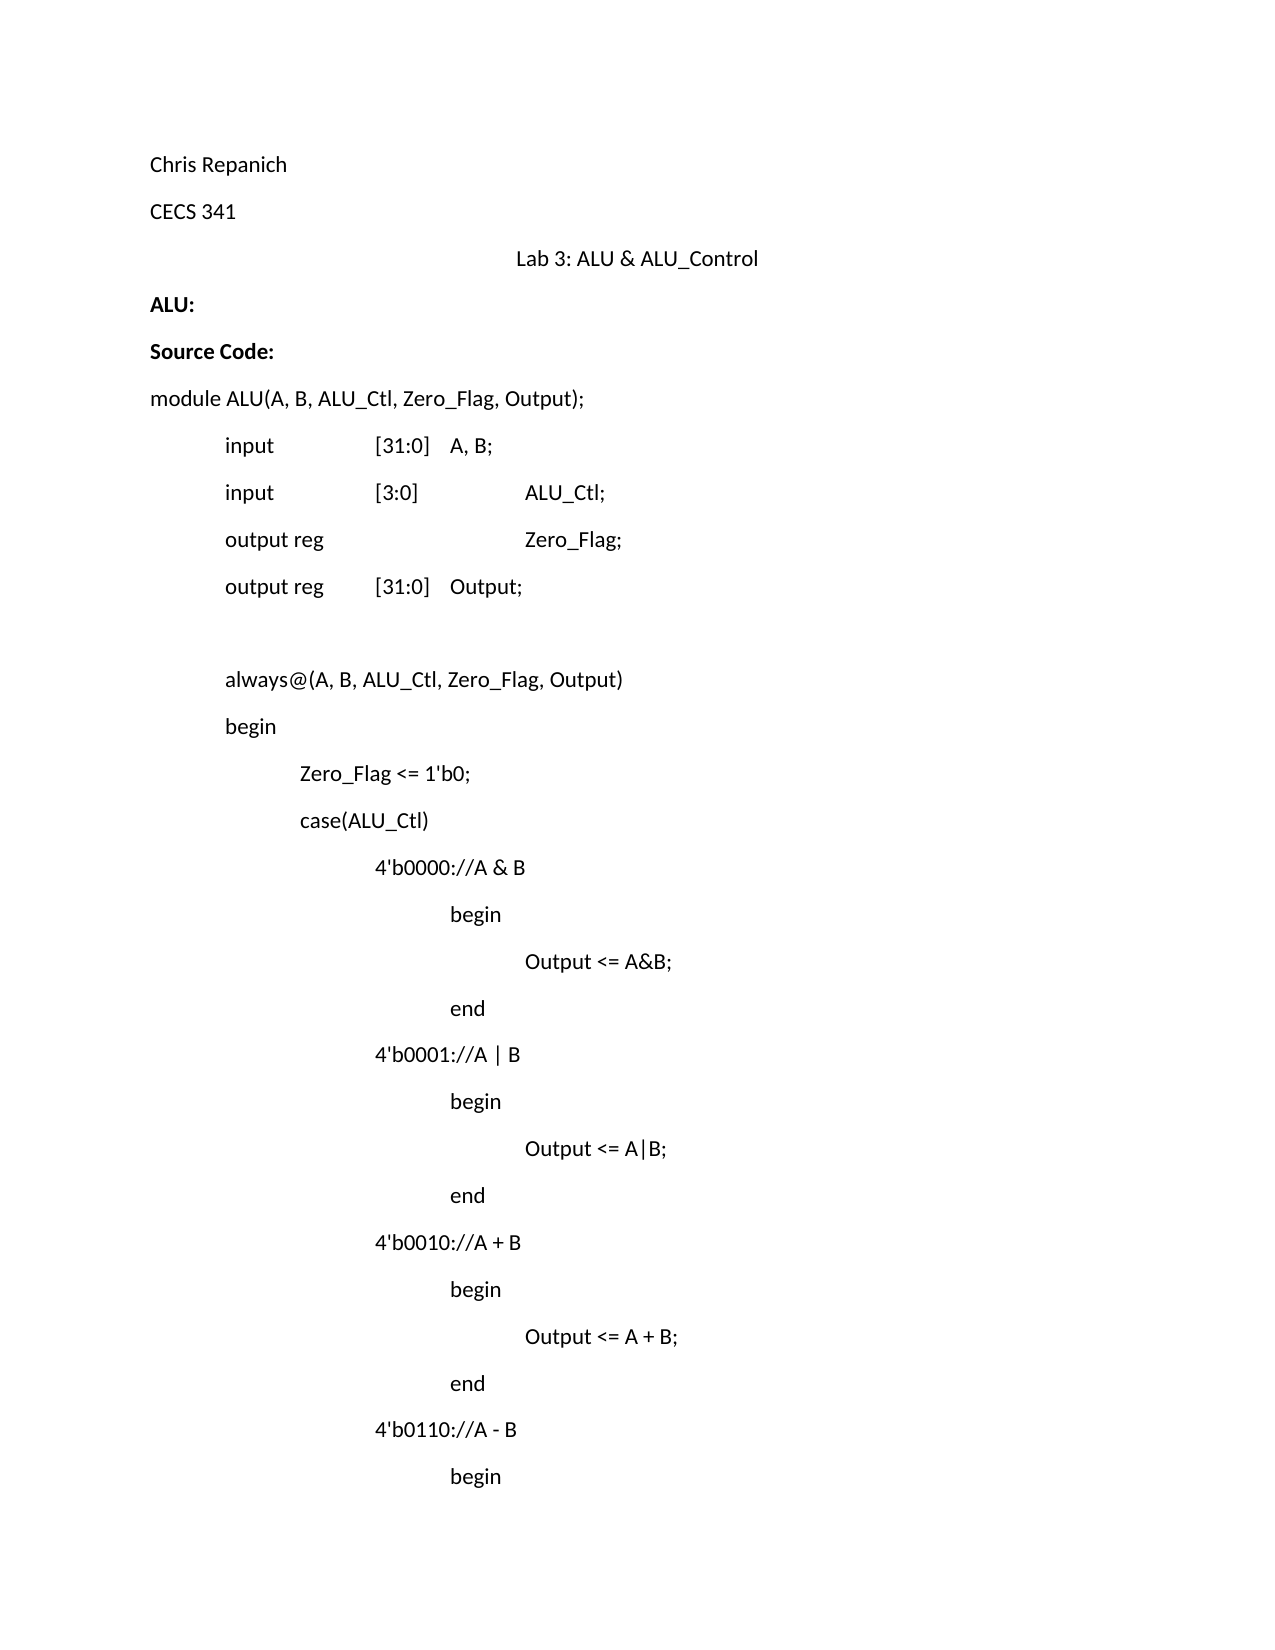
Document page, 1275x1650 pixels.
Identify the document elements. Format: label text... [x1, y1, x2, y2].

text Output <= A + B; [150, 1322, 1125, 1350]
text begin [150, 900, 1125, 928]
text end [150, 994, 1125, 1022]
text input [3:0] ALU_Ctl; [150, 478, 1125, 506]
text output reg Zero_Flag; [150, 525, 1125, 553]
text 4'b0010://A + B [150, 1228, 1125, 1256]
text Output <= A&B; [150, 947, 1125, 975]
text CECS 341 [150, 197, 1125, 225]
text begin [150, 1462, 1125, 1491]
text end [150, 1369, 1125, 1397]
text Source Code: [150, 337, 1125, 366]
text Lab 3: ALU & ALU_Control [150, 244, 1125, 272]
text case(ALU_Ctl) [150, 806, 1125, 834]
text 4'b0000://A & B [150, 853, 1125, 881]
text 4'b0110://A - B [150, 1416, 1125, 1444]
text Zero_Flag <= 1'b0; [150, 759, 1125, 787]
text always@(A, B, ALU_Ctl, Zero_Flag, Output) [150, 666, 1125, 694]
text Output <= A|B; [150, 1134, 1125, 1162]
text 4'b0001://A | B [150, 1041, 1125, 1069]
text Chris Repanich [150, 150, 1125, 178]
text output reg [31:0] Output; [150, 572, 1125, 600]
text module ALU(A, B, ALU_Ctl, Zero_Flag, Output); [150, 384, 1125, 412]
text begin [150, 1087, 1125, 1116]
text begin [150, 712, 1125, 741]
text input [31:0] A, B; [150, 431, 1125, 459]
text begin [150, 1275, 1125, 1303]
text ALU: [150, 291, 1125, 319]
text end [150, 1181, 1125, 1209]
